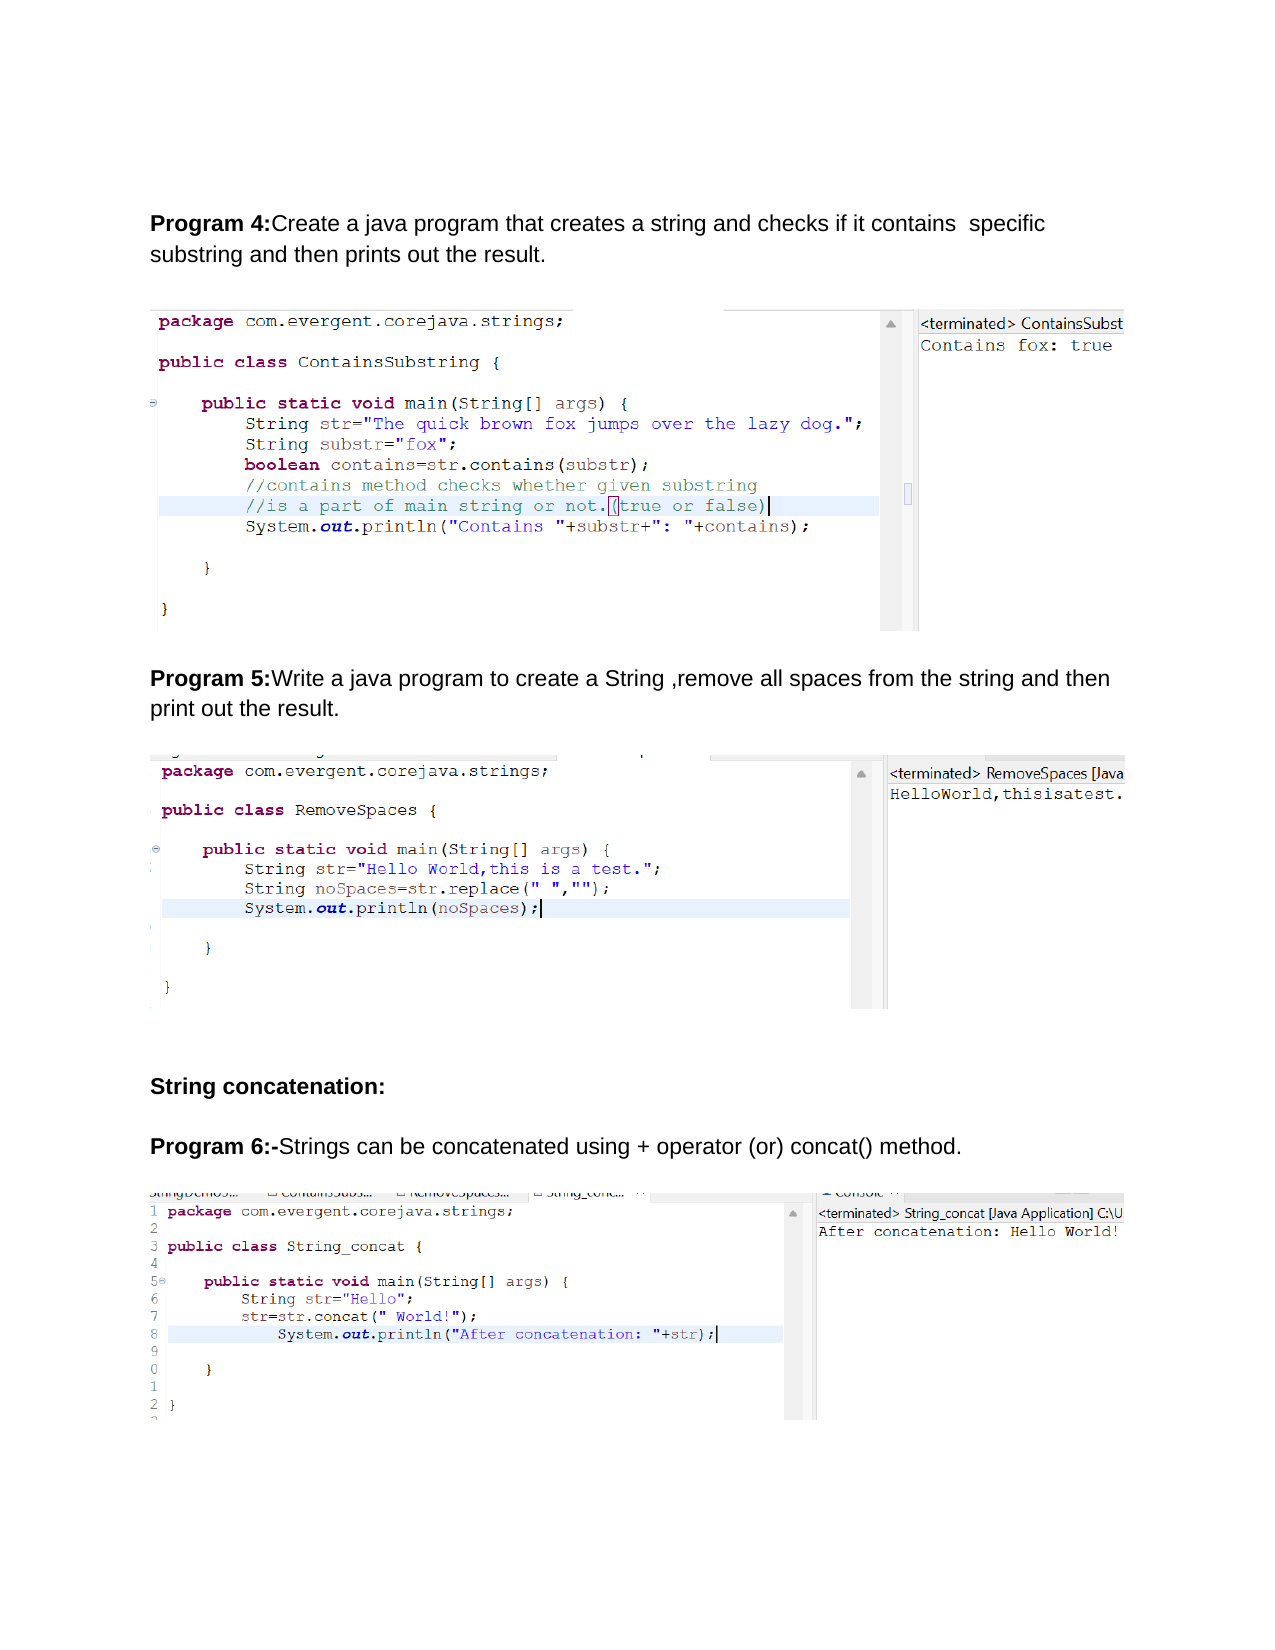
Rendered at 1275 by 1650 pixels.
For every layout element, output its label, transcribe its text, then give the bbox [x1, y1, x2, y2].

picture [150, 755, 1125, 1009]
picture [150, 1193, 1124, 1420]
list Program 6:-Strings can be concatenated using + operator (or) concat() method. [150, 1133, 1125, 1159]
list Program 4:Create a java program that creates a string and checks if it contains specific substring and then prints out the result. [150, 210, 1125, 267]
picture [150, 309, 1124, 631]
list Program 5:Write a java program to create a String ,remove all spaces from the string and then print out the result. [150, 664, 1125, 721]
list String concatenation: [150, 1073, 1125, 1099]
